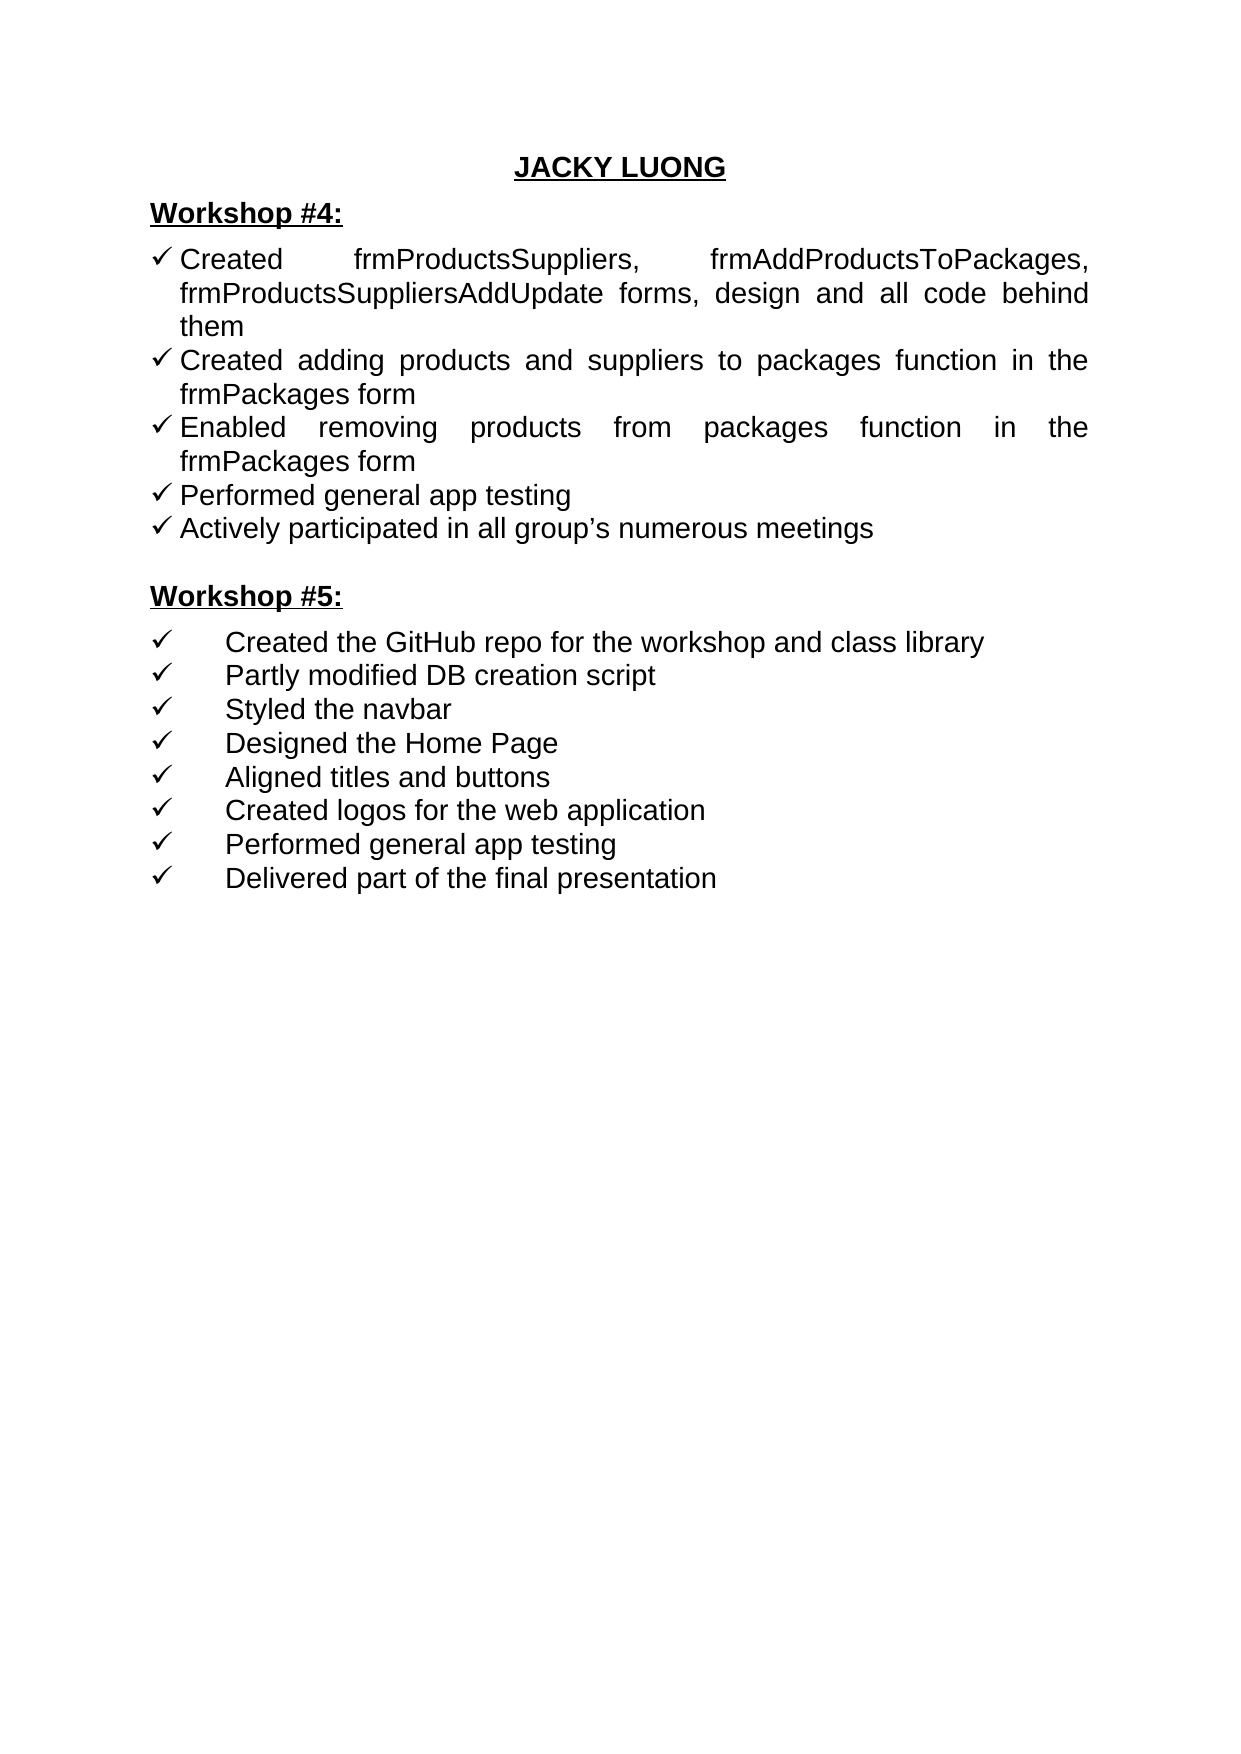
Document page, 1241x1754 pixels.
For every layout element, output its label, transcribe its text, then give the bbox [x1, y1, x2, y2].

list Aligned titles and buttons [150, 759, 1090, 793]
list Performed general app testing [150, 827, 1090, 861]
list Actively participated in all group’s numerous meetings [150, 511, 1090, 545]
list Enabled removing products from packages function in the frmPackages form [150, 410, 1090, 477]
list Created frmProductsSuppliers, frmAddProductsToPackages, frmProductsSuppliersAddUpdate forms, design and all code behind them [150, 242, 1090, 343]
list Delivered part of the final presentation [150, 861, 1090, 894]
text JACKY LUONG [150, 150, 1090, 183]
list Partly modified DB creation script [150, 658, 1090, 692]
text Workshop #4: [150, 196, 1090, 229]
list Styled the navbar [150, 692, 1090, 726]
text Workshop #5: [150, 578, 1090, 612]
list Created logos for the web application [150, 793, 1090, 827]
list Designed the Home Page [150, 726, 1090, 759]
list Created adding products and suppliers to packages function in the frmPackages form [150, 343, 1090, 410]
list Created the GitHub repo for the workshop and class library [150, 624, 1090, 658]
list Performed general app testing [150, 477, 1090, 511]
